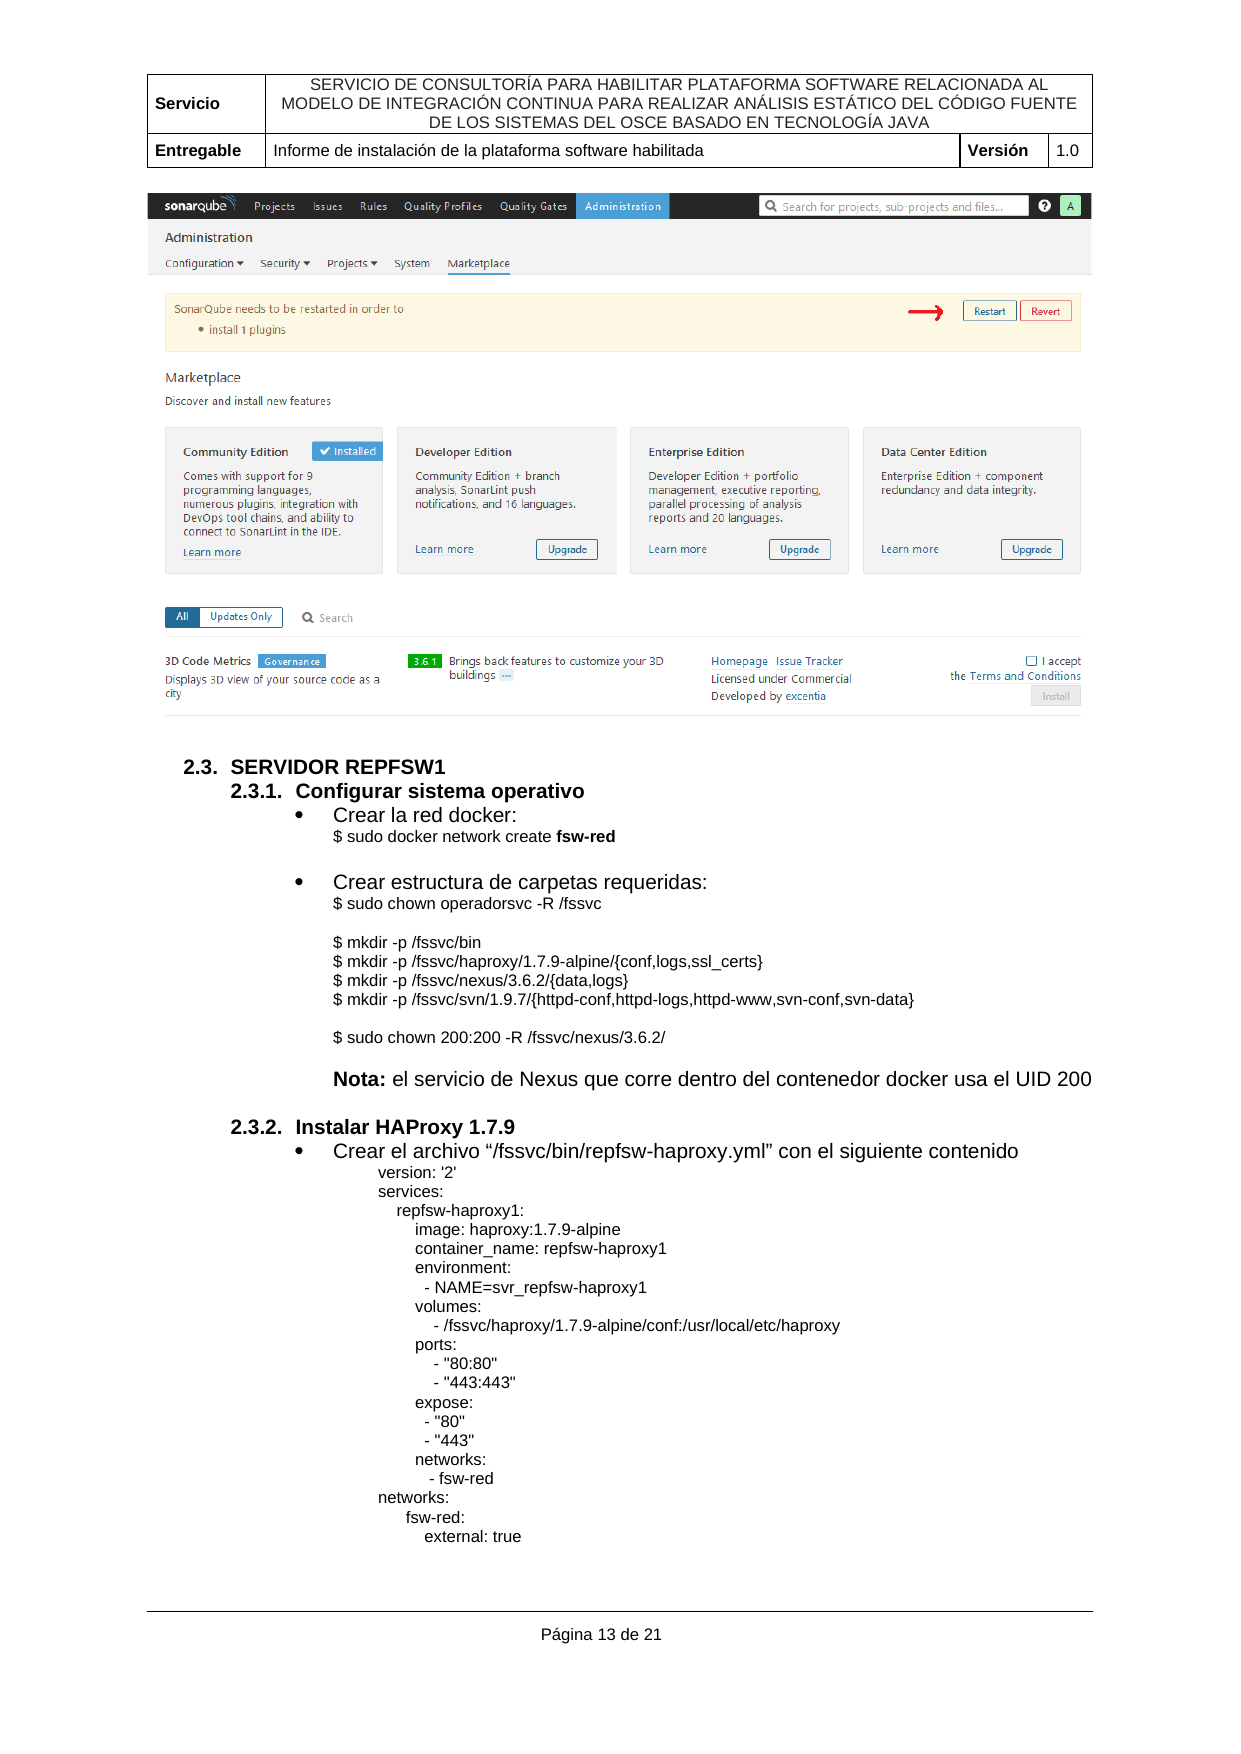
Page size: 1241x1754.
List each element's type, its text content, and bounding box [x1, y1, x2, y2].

list $ mkdir -p /fssvc/haproxy/1.7.9-alpine/{conf,logs,ssl_certs} [333, 952, 1092, 971]
list - /fssvc/haproxy/1.7.9-alpine/conf:/usr/local/etc/haproxy [378, 1316, 1092, 1335]
list Configurar sistema operativo [230, 779, 1092, 803]
list - "443:443" [378, 1373, 1092, 1392]
list expose: [378, 1392, 1092, 1412]
list networks: [378, 1450, 1092, 1469]
list version: '2' [378, 1162, 1092, 1182]
picture [147, 193, 1092, 717]
list Crear la red docker: [295, 803, 1092, 827]
list Crear estructura de carpetas requeridas: [295, 870, 1092, 894]
list volumes: [378, 1297, 1092, 1316]
list $ sudo chown 200:200 -R /fssvc/nexus/3.6.2/ [333, 1028, 1092, 1047]
list environment: [378, 1258, 1092, 1277]
list - "80:80" [378, 1354, 1092, 1373]
list $ sudo docker network create fsw-red [333, 827, 1092, 846]
list external: true [378, 1527, 1092, 1546]
list repfsw-haproxy1: [378, 1201, 1092, 1220]
list Crear el archivo “/fssvc/bin/repfsw-haproxy.yml” con el siguiente contenido [295, 1138, 1092, 1162]
list $ sudo chown operadorsvc -R /fssvc [333, 894, 1092, 913]
list ports: [378, 1335, 1092, 1354]
list fsw-red: [378, 1507, 1092, 1527]
list - "80" [378, 1412, 1092, 1431]
list - "443" [378, 1431, 1092, 1450]
list Nota: el servicio de Nexus que corre dentro del contenedor docker usa el UID 200 [333, 1067, 1092, 1091]
list Instalar HAProxy 1.7.9 [230, 1114, 1092, 1138]
list services: [378, 1182, 1092, 1201]
list $ mkdir -p /fssvc/nexus/3.6.2/{data,logs} [333, 971, 1092, 990]
list SERVIDOR REPFSW1 [183, 755, 1092, 779]
list image: haproxy:1.7.9-alpine [378, 1220, 1092, 1239]
list - fsw-red [378, 1469, 1092, 1488]
list - NAME=svr_repfsw-haproxy1 [378, 1277, 1092, 1297]
list container_name: repfsw-haproxy1 [378, 1239, 1092, 1258]
list networks: [378, 1488, 1092, 1507]
list $ mkdir -p /fssvc/bin [333, 932, 1092, 952]
list $ mkdir -p /fssvc/svn/1.9.7/{httpd-conf,httpd-logs,httpd-www,svn-conf,svn-data} [333, 990, 1092, 1009]
